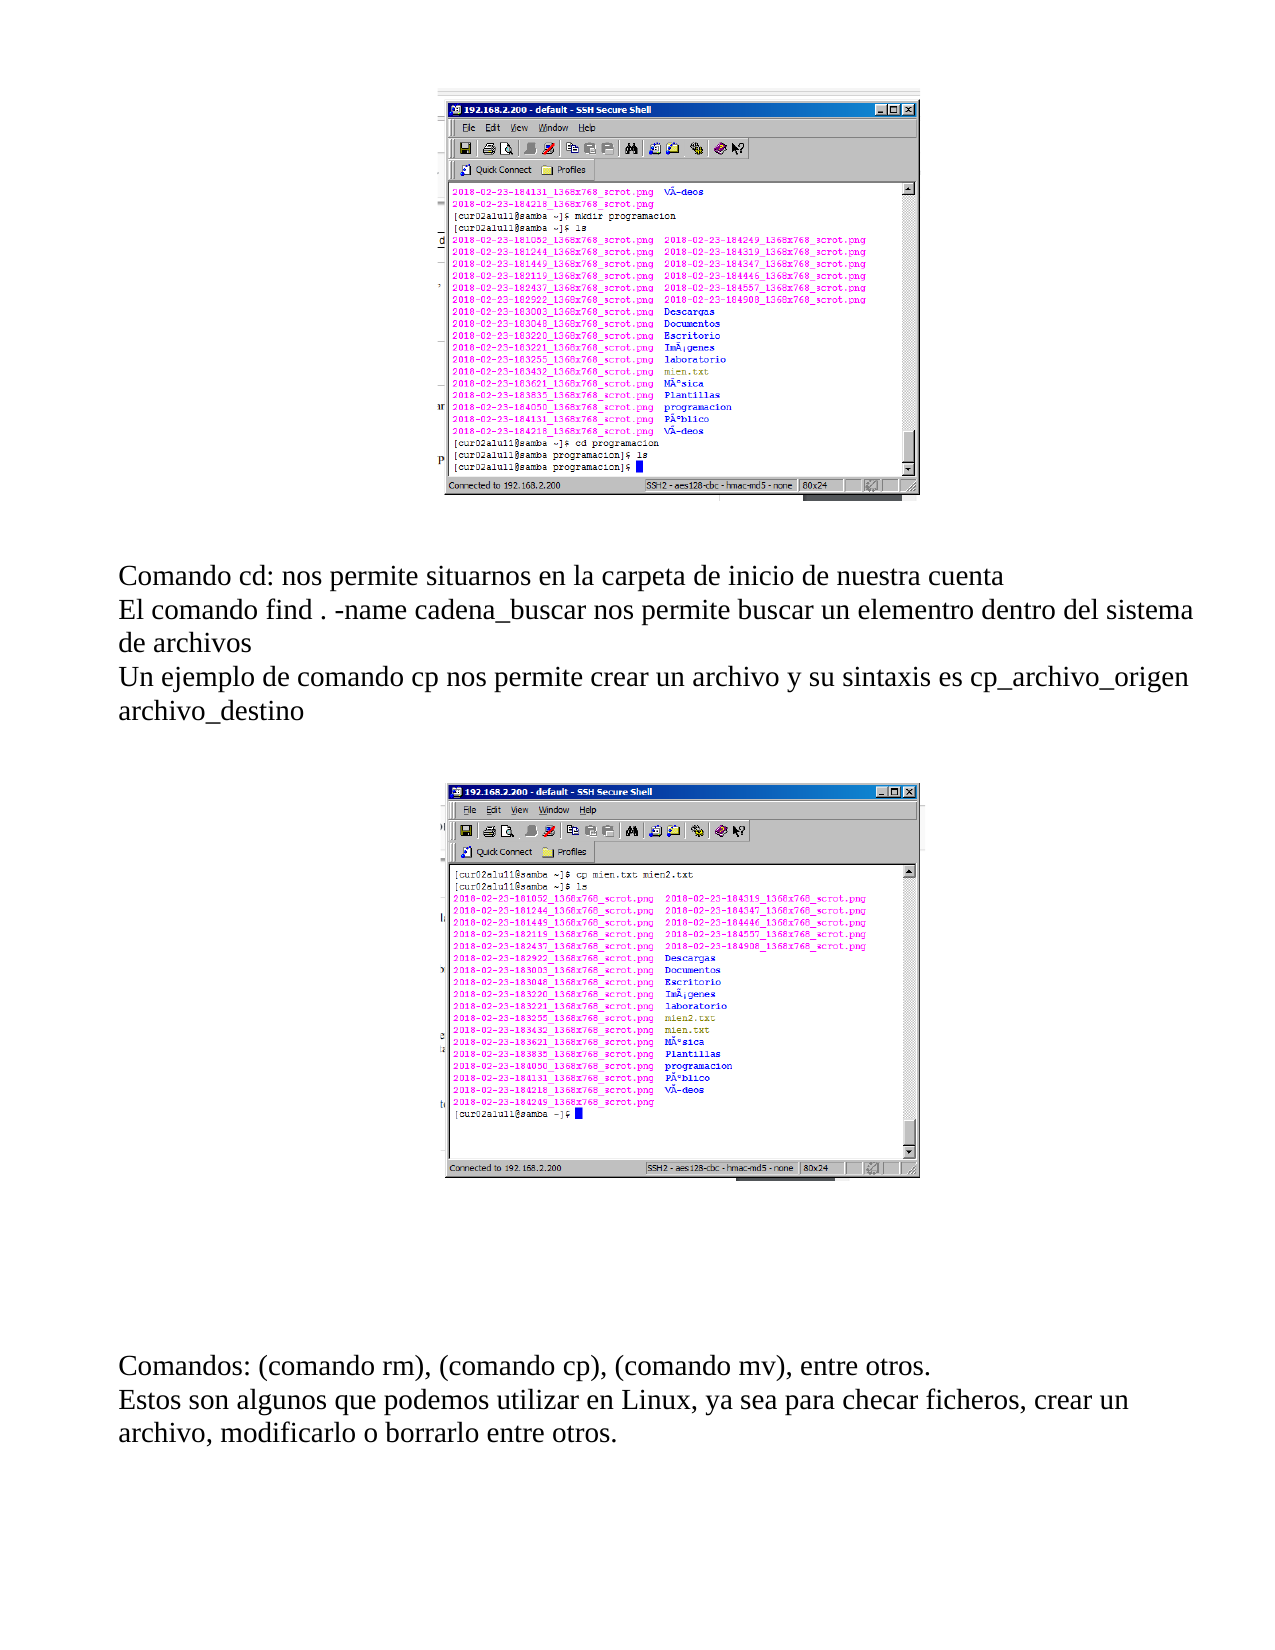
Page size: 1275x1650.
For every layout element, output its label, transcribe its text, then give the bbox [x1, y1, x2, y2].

text Estos son algunos que podemos utilizar en Linux, ya sea para checar ficheros, crear un archivo, modificarlo o borrarlo entre otros. [118, 1382, 1205, 1449]
text Un ejemplo de comando cp nos permite crear un archivo y su sintaxis es cp_archivo_origen archivo_destino [118, 659, 1205, 726]
picture [440, 783, 926, 1181]
text El comando find . -name cadena_buscar nos permite buscar un elementro dentro del sistema de archivos [118, 592, 1205, 659]
text Comando cd: nos permite situarnos en la carpeta de inicio de nuestra cuenta [118, 558, 1205, 592]
text Comandos: (comando rm), (comando cp), (comando mv), entre otros. [118, 1348, 1205, 1382]
picture [437, 88, 921, 501]
